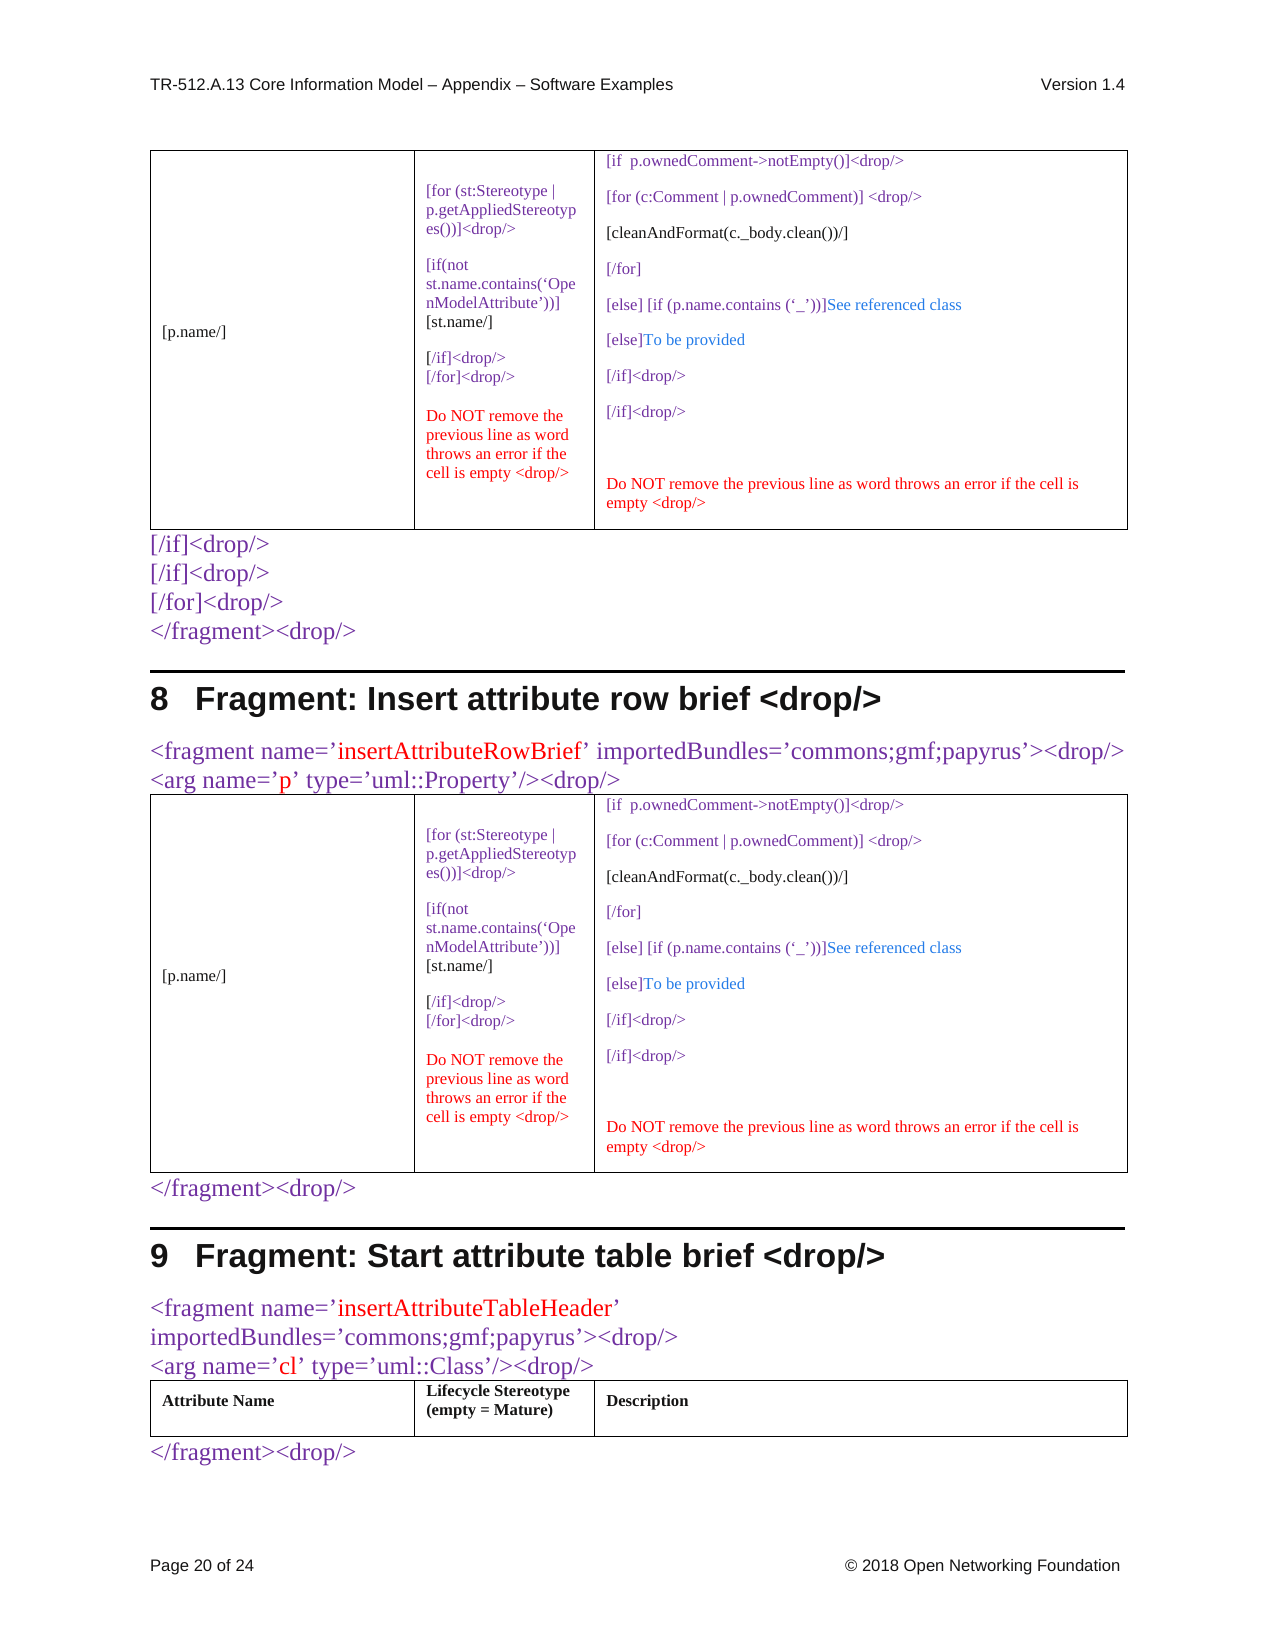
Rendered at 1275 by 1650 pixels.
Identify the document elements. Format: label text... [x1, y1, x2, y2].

text <fragment name=’insertAttributeRowBrief’ importedBundles=’commons;gmf;papyrus’><drop/> <arg name=’p’ type=’uml::Property’/><drop/> [150, 736, 1125, 794]
table_header Attribute Name [151, 1381, 414, 1436]
table_header [for (st:Stereotype | p.getAppliedStereotypes())]<drop/> [if(not st.name.contains(‘OpenModelAttribute’))] [st.name/] [/if]<drop/> [/for]<drop/> Do NOT remove the previous line as word throws an error if the cell is empty <drop/> [415, 795, 594, 1172]
table_header Description [595, 1381, 1127, 1436]
table_header Lifecycle Stereotype (empty = Mature) [415, 1381, 594, 1436]
text [/if]<drop/> [150, 558, 1125, 587]
text [/for]<drop/> </fragment><drop/> [150, 587, 1125, 644]
subtitle Fragment: Start attribute table brief <drop/> [150, 1230, 1125, 1275]
text [/if]<drop/> [150, 530, 1125, 558]
table_header [if p.ownedComment->notEmpty()]<drop/> [for (c:Comment | p.ownedComment)] <drop/> [cleanAndFormat(c._body.clean())/] [/for] [else] [if (p.name.contains (‘_’))]See referenced class [else]To be provided [/if]<drop/> [/if]<drop/> Do NOT remove the previous line as word throws an error if the cell is empty <drop/> [595, 151, 1127, 528]
text <fragment name=’insertAttributeTableHeader’ importedBundles=’commons;gmf;papyrus’><drop/> <arg name=’cl’ type=’uml::Class’/><drop/> [150, 1293, 1125, 1380]
table_header [p.name/] [151, 795, 414, 1172]
text </fragment><drop/> [150, 1173, 1125, 1202]
subtitle Fragment: Insert attribute row brief <drop/> [150, 673, 1125, 717]
table_header [if p.ownedComment->notEmpty()]<drop/> [for (c:Comment | p.ownedComment)] <drop/> [cleanAndFormat(c._body.clean())/] [/for] [else] [if (p.name.contains (‘_’))]See referenced class [else]To be provided [/if]<drop/> [/if]<drop/> Do NOT remove the previous line as word throws an error if the cell is empty <drop/> [595, 795, 1127, 1172]
text </fragment><drop/> [150, 1437, 1125, 1466]
table_header [p.name/] [151, 151, 414, 528]
table_header [for (st:Stereotype | p.getAppliedStereotypes())]<drop/> [if(not st.name.contains(‘OpenModelAttribute’))] [st.name/] [/if]<drop/> [/for]<drop/> Do NOT remove the previous line as word throws an error if the cell is empty <drop/> [415, 151, 594, 528]
